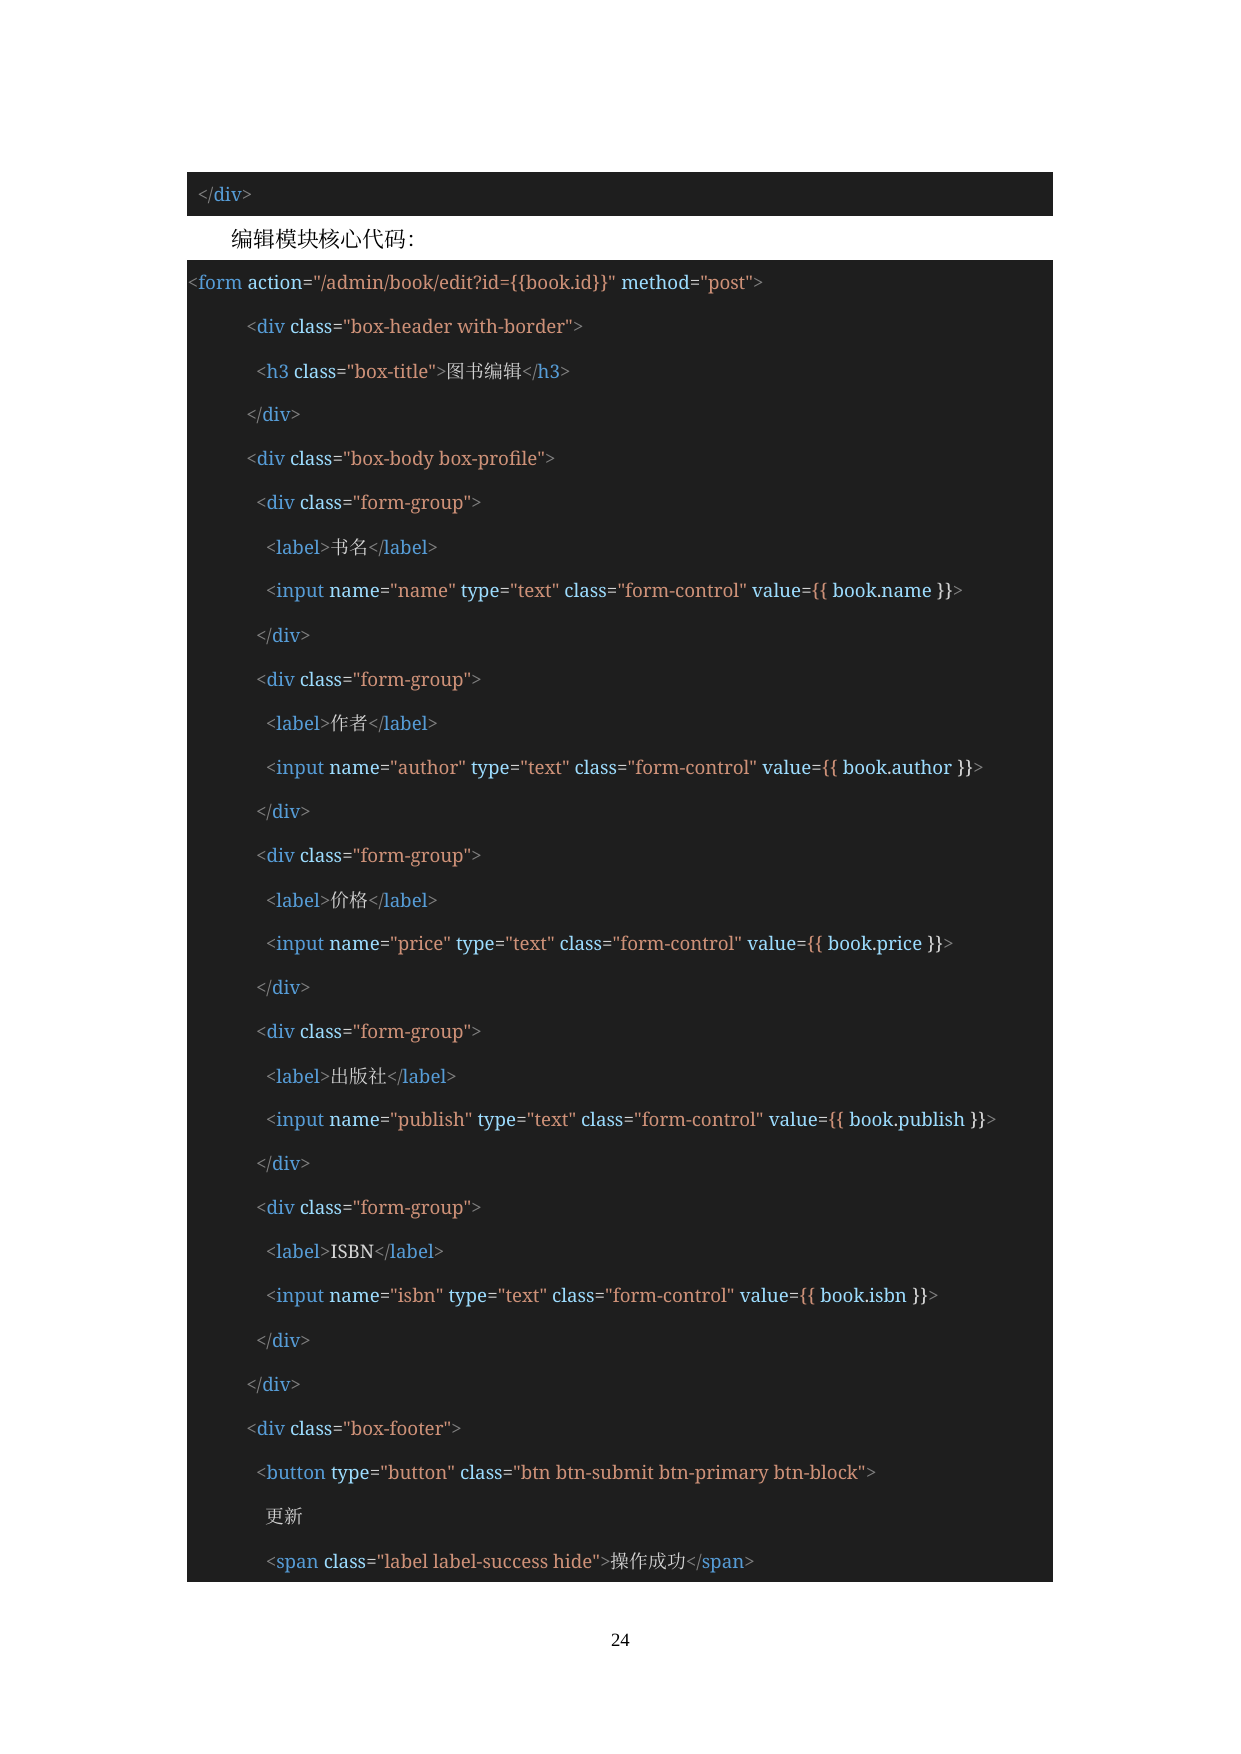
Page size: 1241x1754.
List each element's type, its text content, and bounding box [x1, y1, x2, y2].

text <div class="form-group"> [187, 833, 1053, 877]
text <input name="author" type="text" class="form-control" value={{ book.author }}> [187, 745, 1053, 789]
text <input name="publish" type="text" class="form-control" value={{ book.publish }}> [187, 1097, 1053, 1141]
text <button type="button" class="btn btn-submit btn-primary btn-block"> [187, 1450, 1053, 1494]
text <form action="/admin/book/edit?id={{book.id}}" method="post"> [187, 260, 1053, 304]
text <div class="box-header with-border"> [187, 304, 1053, 348]
text <div class="box-footer"> [187, 1406, 1053, 1450]
text <div class="form-group"> [187, 657, 1053, 701]
text <input name="price" type="text" class="form-control" value={{ book.price }}> [187, 921, 1053, 965]
text </div> [187, 1141, 1053, 1185]
text <label>价格</label> [187, 877, 1053, 921]
text <div class="box-body box-profile"> [187, 436, 1053, 480]
text <div class="form-group"> [187, 1009, 1053, 1053]
text </div> [187, 789, 1053, 833]
text 编辑模块核心代码： [187, 216, 1053, 260]
text <label>ISBN</label> [187, 1229, 1053, 1273]
text <div class="form-group"> [187, 1185, 1053, 1229]
text <input name="name" type="text" class="form-control" value={{ book.name }}> [187, 568, 1053, 613]
text </div> [187, 172, 1053, 216]
text </div> [187, 1362, 1053, 1406]
text <span class="label label-success hide">操作成功</span> [187, 1538, 1053, 1582]
text </div> [187, 965, 1053, 1009]
text <label>书名</label> [187, 524, 1053, 568]
text </div> [187, 1318, 1053, 1362]
text </div> [187, 392, 1053, 436]
text <label>作者</label> [187, 701, 1053, 745]
text <h3 class="box-title">图书编辑</h3> [187, 348, 1053, 392]
text <label>出版社</label> [187, 1053, 1053, 1097]
text </div> [187, 613, 1053, 657]
text 更新 [187, 1494, 1053, 1538]
text <div class="form-group"> [187, 480, 1053, 524]
text <input name="isbn" type="text" class="form-control" value={{ book.isbn }}> [187, 1273, 1053, 1318]
